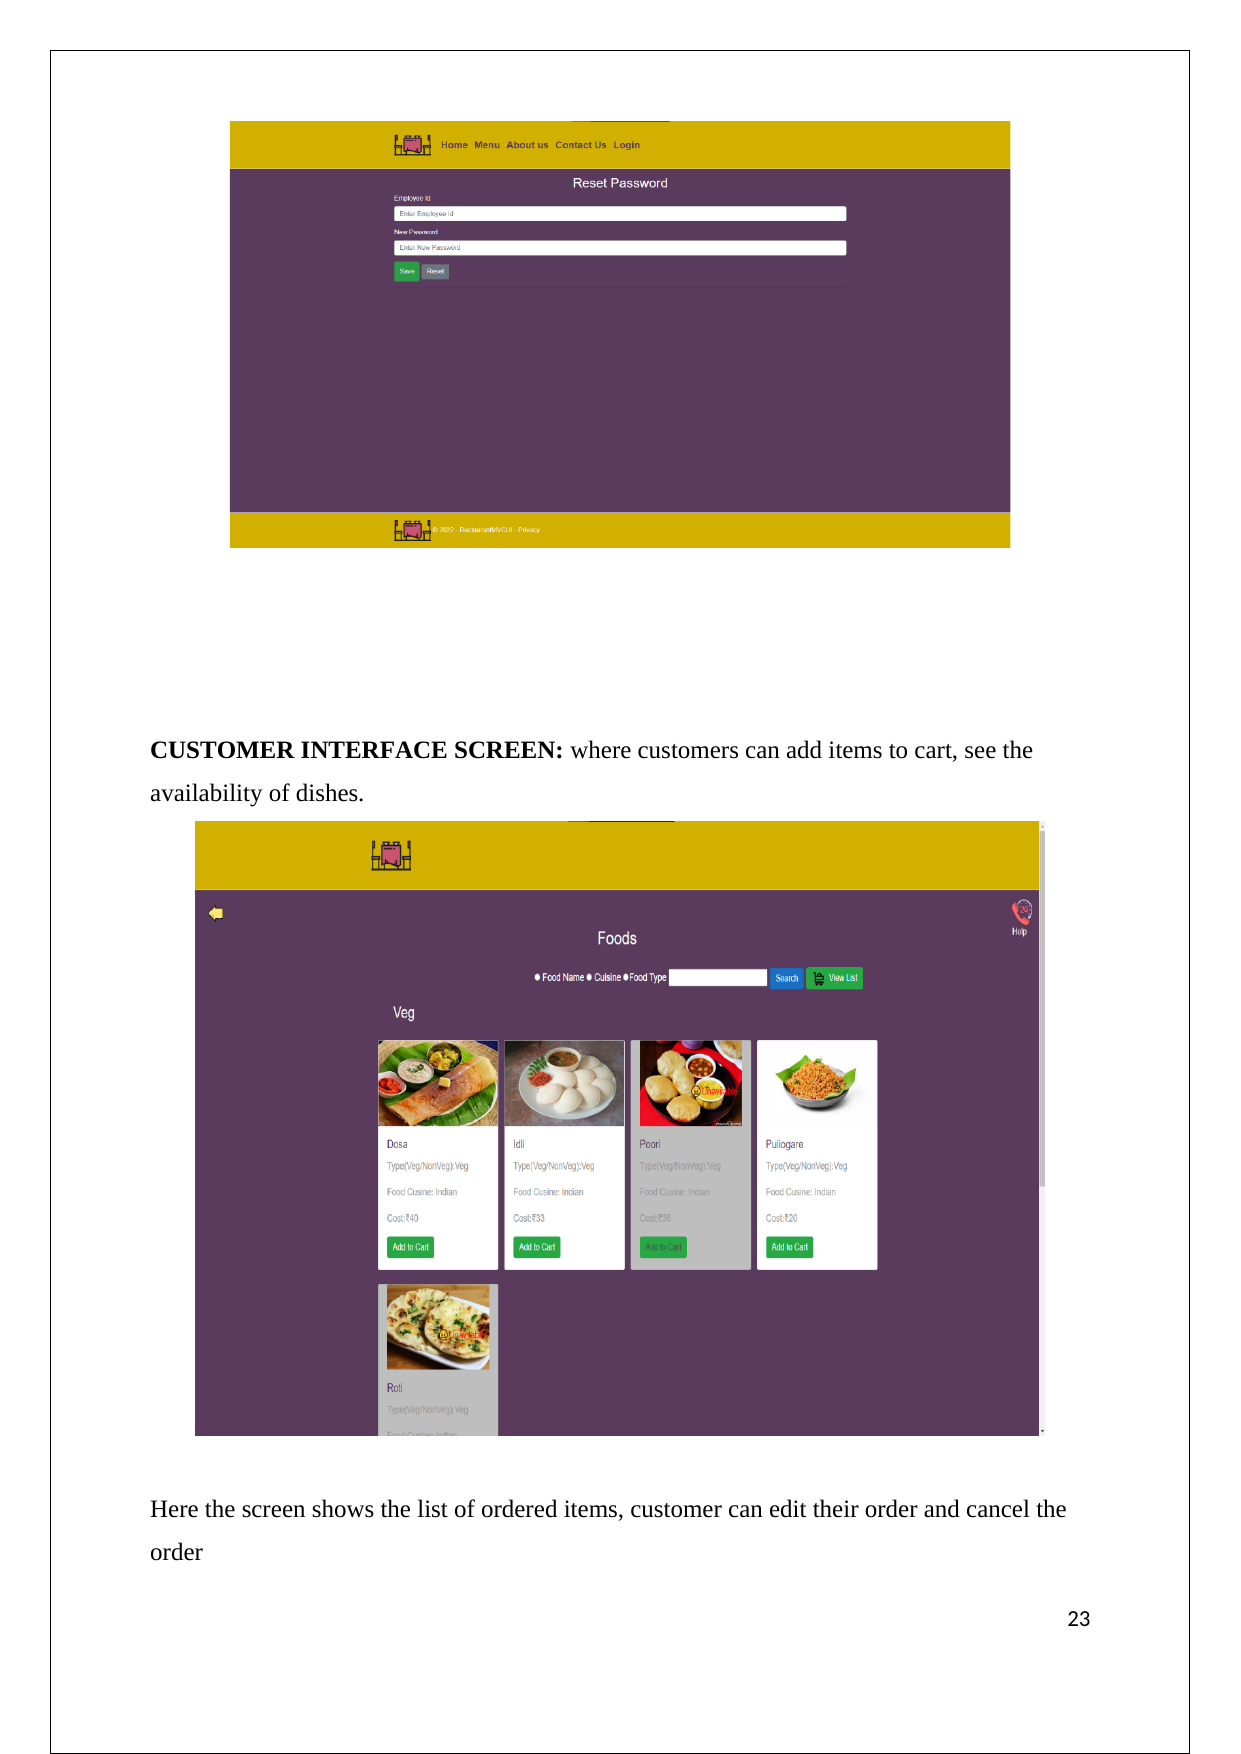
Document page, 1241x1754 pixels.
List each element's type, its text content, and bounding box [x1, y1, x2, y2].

subtitle CUSTOMER INTERFACE SCREEN: where customers can add items to cart, see the availability of dishes. [150, 735, 1090, 807]
subtitle Here the screen shows the list of ordered items, customer can edit their order and cancel the order [150, 1494, 1090, 1566]
picture [229, 121, 1011, 548]
picture [195, 821, 1046, 1436]
